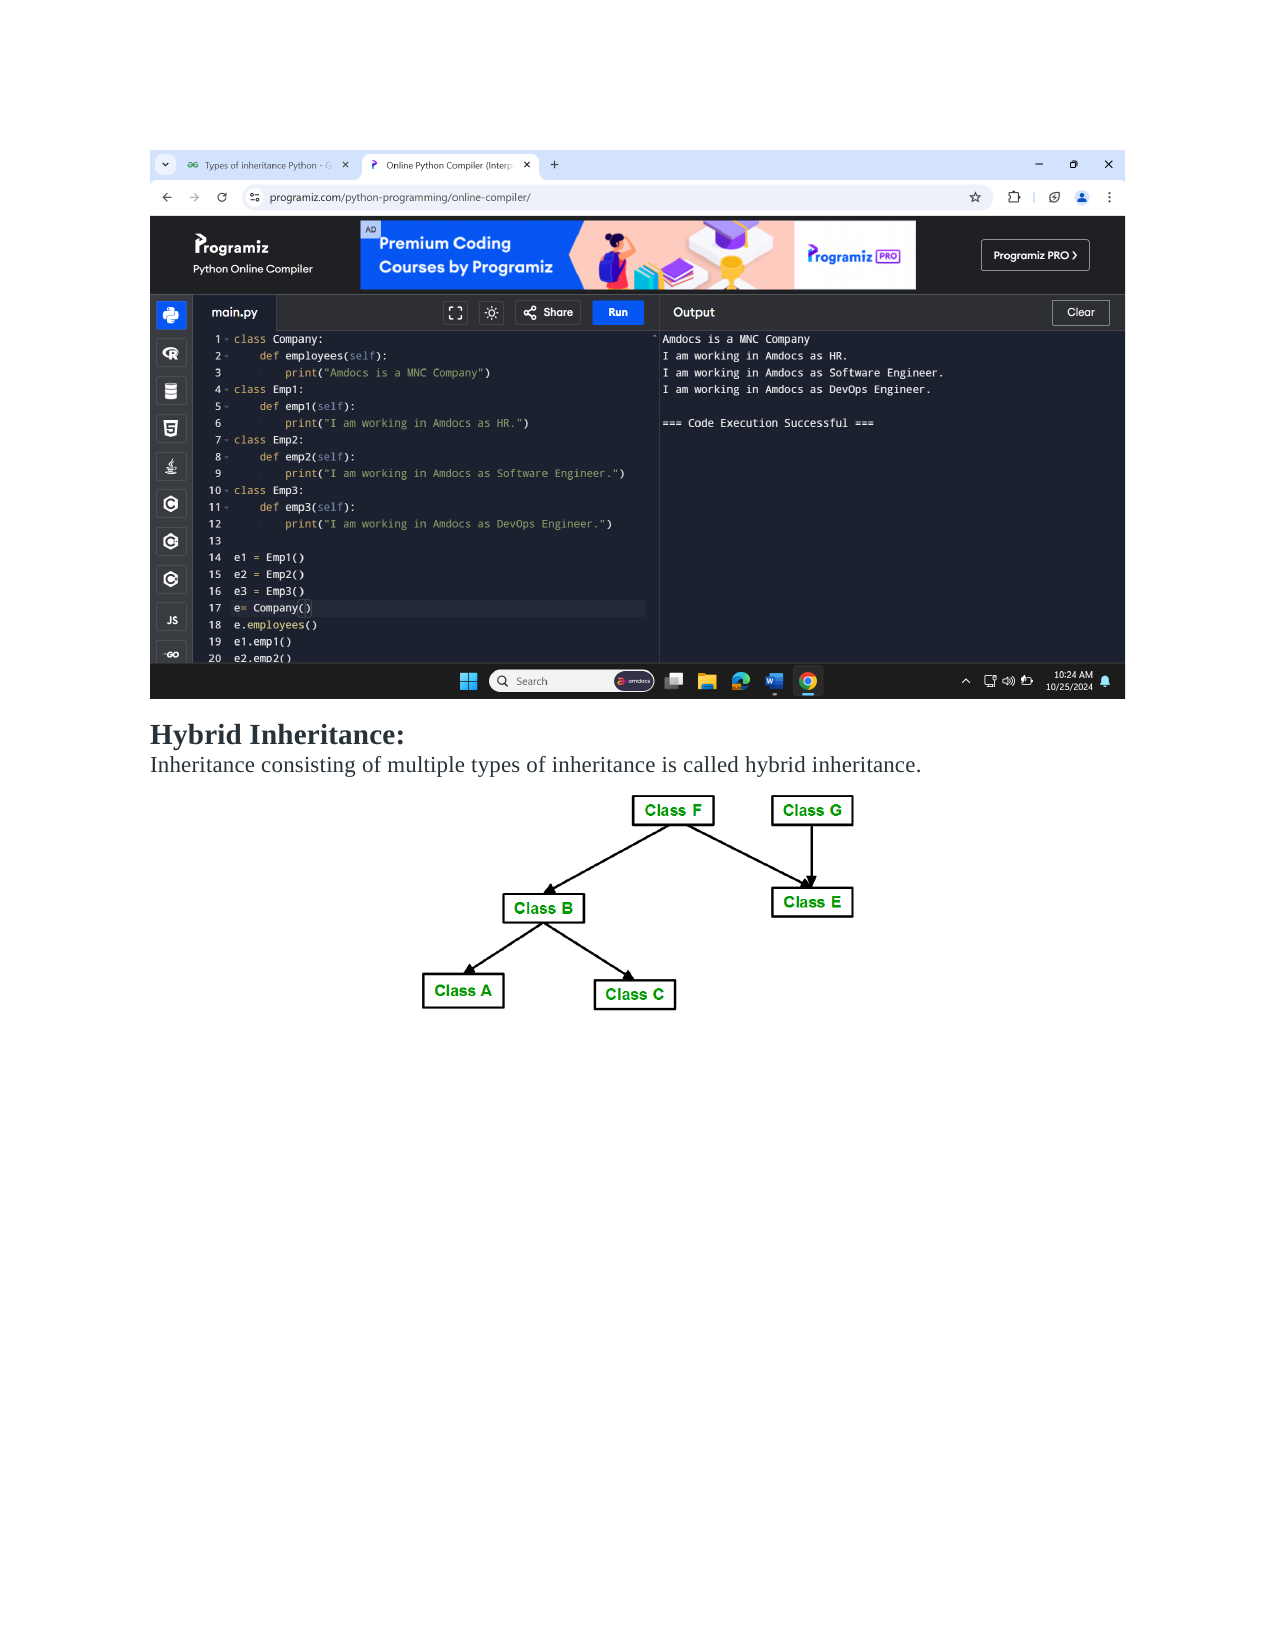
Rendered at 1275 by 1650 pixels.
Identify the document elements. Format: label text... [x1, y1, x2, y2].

picture [421, 792, 854, 1012]
text Inheritance consisting of multiple types of inheritance is called hybrid inheritance. [150, 751, 1125, 777]
subtitle Hybrid Inheritance: [150, 717, 1125, 751]
picture [150, 150, 1125, 699]
